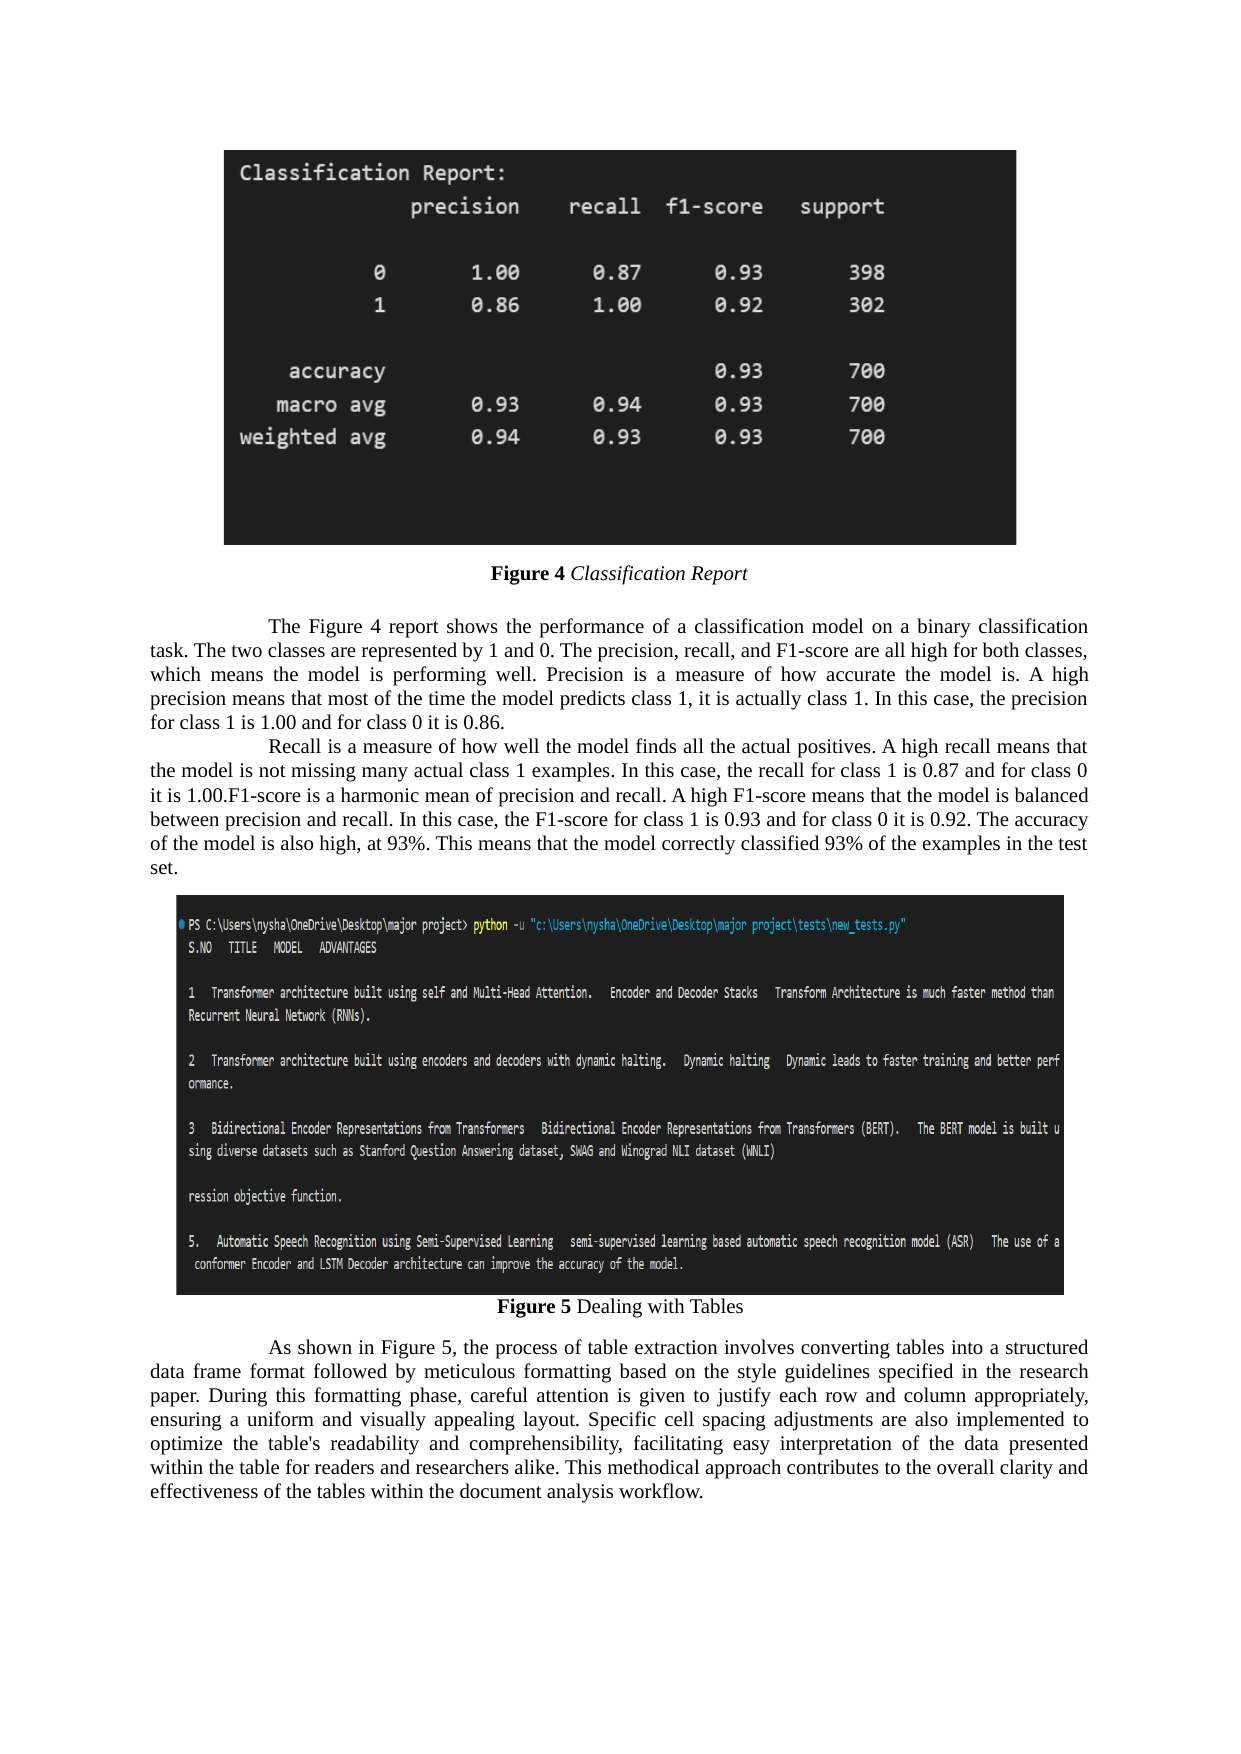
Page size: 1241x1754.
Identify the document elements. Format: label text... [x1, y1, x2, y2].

list As shown in Figure 5, the process of table extraction involves converting tables into a structured data frame format followed by meticulous formatting based on the style guidelines specified in the research paper. During this formatting phase, careful attention is given to justify each row and column appropriately, ensuring a uniform and visually appealing layout. Specific cell spacing adjustments are also implemented to optimize the table's readability and comprehensibility, facilitating easy interpretation of the data presented within the table for readers and researchers alike. This methodical approach contributes to the overall clarity and effectiveness of the tables within the document analysis workflow. [150, 1335, 1090, 1503]
picture [223, 150, 1017, 545]
picture [176, 895, 1064, 1295]
list The Figure 4 report shows the performance of a classification model on a binary classification task. The two classes are represented by 1 and 0. The precision, recall, and F1-score are all high for both classes, which means the model is performing well. Precision is a measure of how accurate the model is. A high precision means that most of the time the model predicts class 1, it is actually class 1. In this case, the precision for class 1 is 1.00 and for class 0 it is 0.86. [150, 614, 1090, 734]
text Figure 4 Classification Report [150, 561, 1090, 585]
list Recall is a measure of how well the model finds all the actual positives. A high recall means that the model is not missing many actual class 1 examples. In this case, the recall for class 1 is 0.87 and for class 0 it is 1.00.F1-score is a harmonic mean of precision and recall. A high F1-score means that the model is balanced between precision and recall. In this case, the F1-score for class 1 is 0.93 and for class 0 it is 0.92. The accuracy of the model is also high, at 93%. This means that the model correctly classified 93% of the examples in the test set. [150, 734, 1090, 879]
